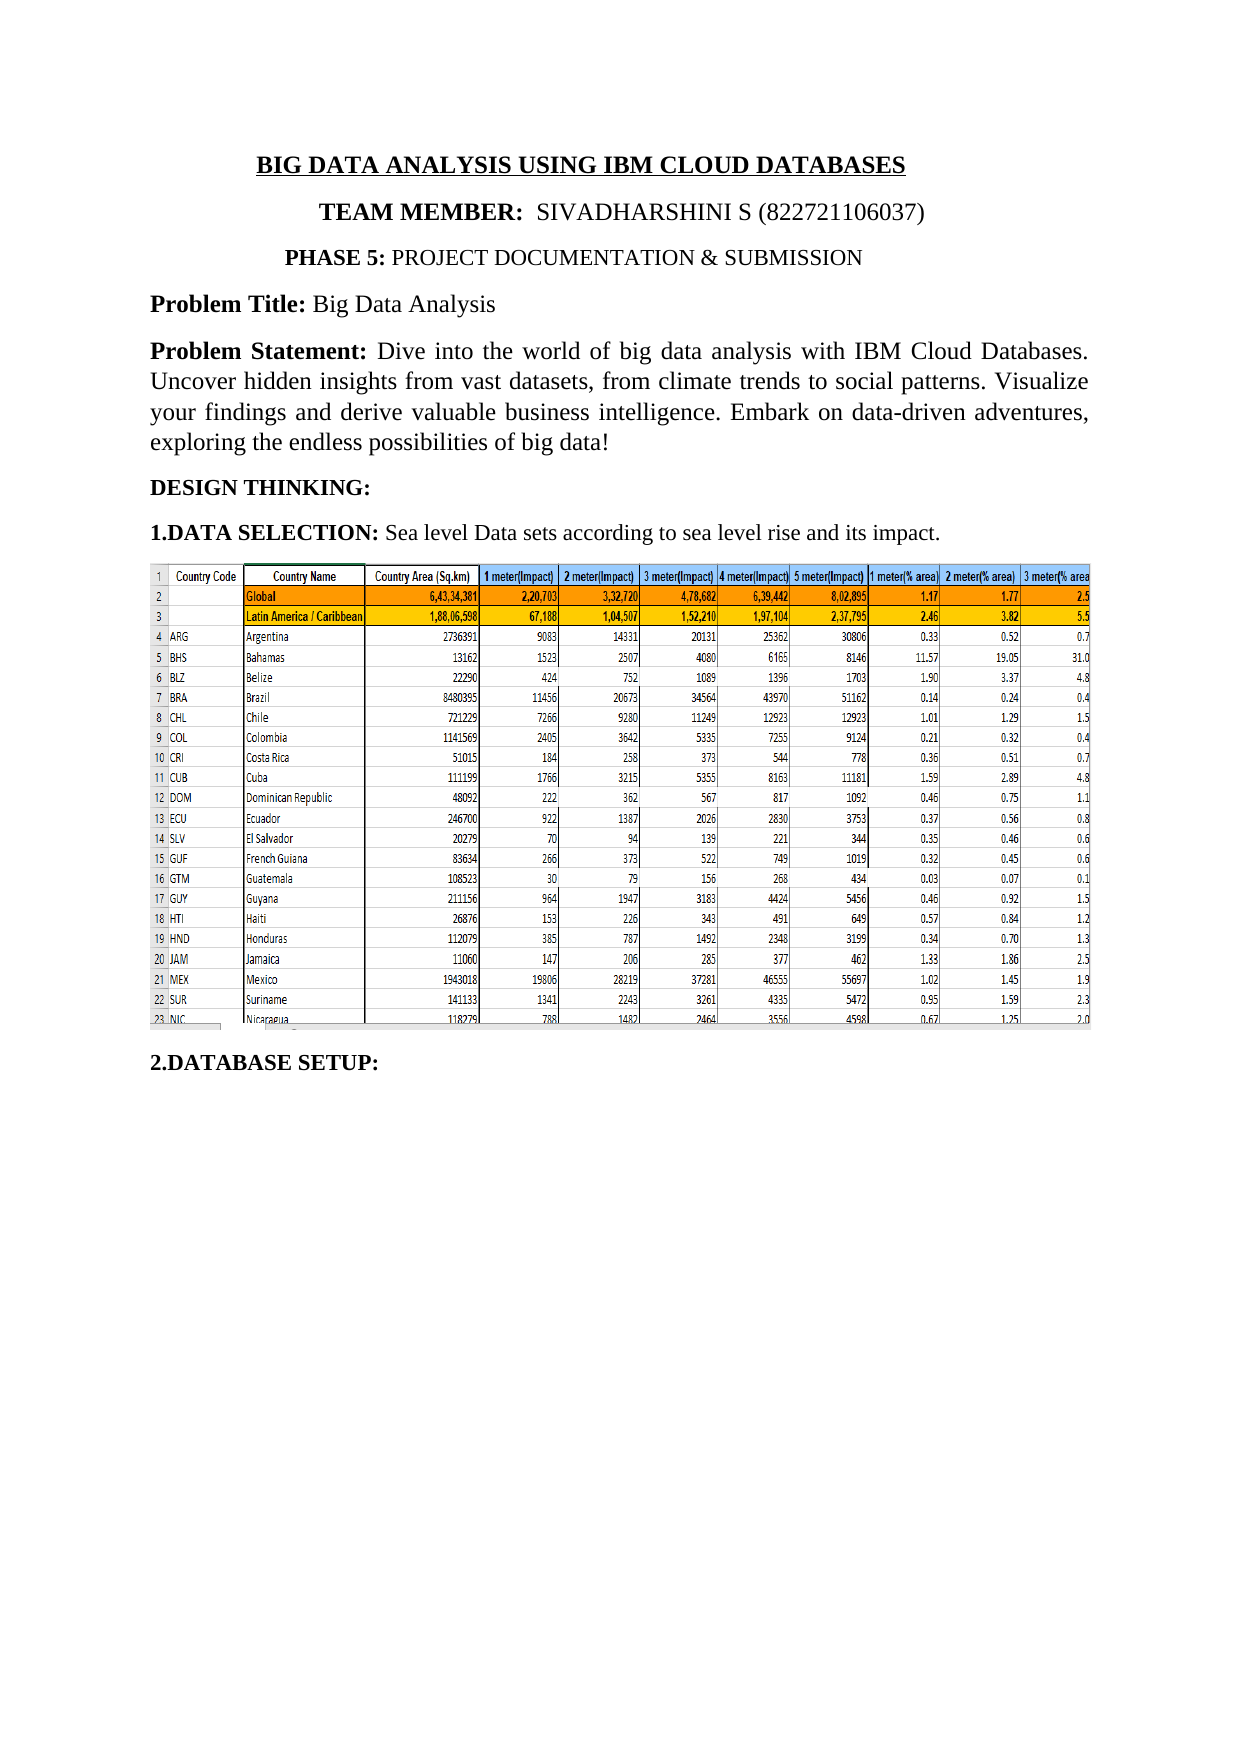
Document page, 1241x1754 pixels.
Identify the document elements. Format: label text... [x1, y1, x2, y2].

text DESIGN THINKING: [150, 474, 1090, 501]
text Problem Statement: Dive into the world of big data analysis with IBM Cloud Databases. Uncover hidden insights from vast datasets, from climate trends to social patterns. Visualize your findings and derive valuable business intelligence. Embark on data-driven adventures, exploring the endless possibilities of big data! [150, 336, 1090, 456]
text PHASE 5: PROJECT DOCUMENTATION & SUBMISSION [150, 244, 1090, 271]
text 2.DATABASE SETUP: [150, 1030, 1090, 1075]
text 1.DATA SELECTION: Sea level Data sets according to sea level rise and its impact. [150, 519, 1090, 545]
text Problem Title: Big Data Analysis [150, 289, 1090, 318]
text BIG DATA ANALYSIS USING IBM CLOUD DATABASES [150, 150, 1090, 179]
text TEAM MEMBER: SIVADHARSHINI S (822721106037) [150, 197, 1090, 226]
picture [150, 563, 1092, 1030]
